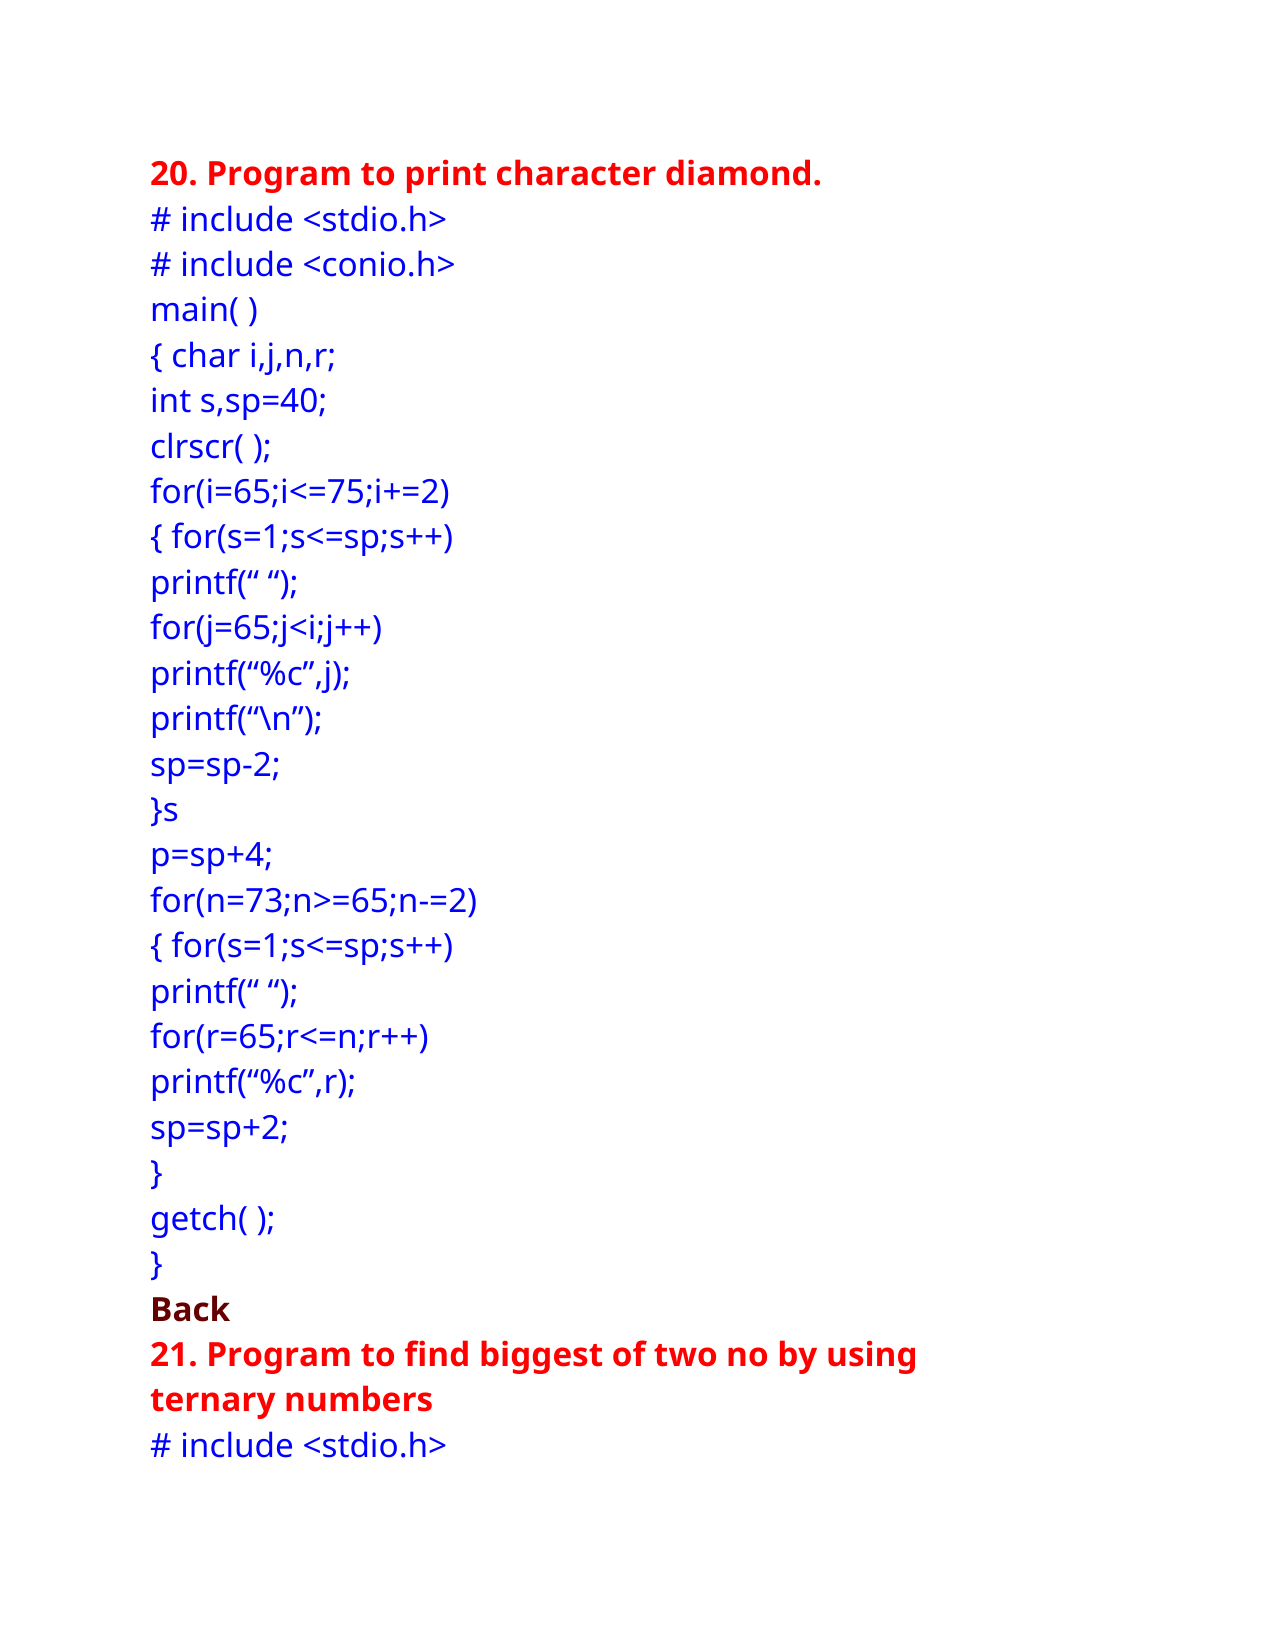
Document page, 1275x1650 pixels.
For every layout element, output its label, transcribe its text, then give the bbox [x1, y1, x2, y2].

text { for(s=1;s<=sp;s++) [150, 922, 1125, 967]
text main( ) [150, 286, 1125, 332]
text # include <stdio.h> [150, 195, 1125, 241]
text } [150, 1149, 1125, 1194]
text { char i,j,n,r; [150, 332, 1125, 377]
text 21. Program to find biggest of two no by using [150, 1331, 1125, 1376]
text printf(“%c”,r); [150, 1058, 1125, 1104]
text # include <stdio.h> [150, 1422, 1125, 1467]
text sp=sp+2; [150, 1104, 1125, 1149]
text for(n=73;n>=65;n-=2) [150, 877, 1125, 922]
text }s [150, 786, 1125, 831]
text int s,sp=40; [150, 377, 1125, 422]
text clrscr( ); [150, 422, 1125, 468]
text printf(“ “); [150, 967, 1125, 1013]
text getch( ); [150, 1194, 1125, 1240]
text printf(“ “); [150, 559, 1125, 604]
text for(i=65;i<=75;i+=2) [150, 468, 1125, 513]
text # include <conio.h> [150, 241, 1125, 286]
text for(j=65;j<i;j++) [150, 604, 1125, 649]
text for(r=65;r<=n;r++) [150, 1013, 1125, 1058]
text printf(“%c”,j); [150, 649, 1125, 695]
text Back [150, 1285, 1125, 1331]
text { for(s=1;s<=sp;s++) [150, 513, 1125, 559]
text printf(“\n”); [150, 695, 1125, 740]
text } [150, 1240, 1125, 1285]
text 20. Program to print character diamond. [150, 150, 1125, 195]
text sp=sp-2; [150, 740, 1125, 786]
text p=sp+4; [150, 831, 1125, 877]
text ternary numbers [150, 1376, 1125, 1422]
